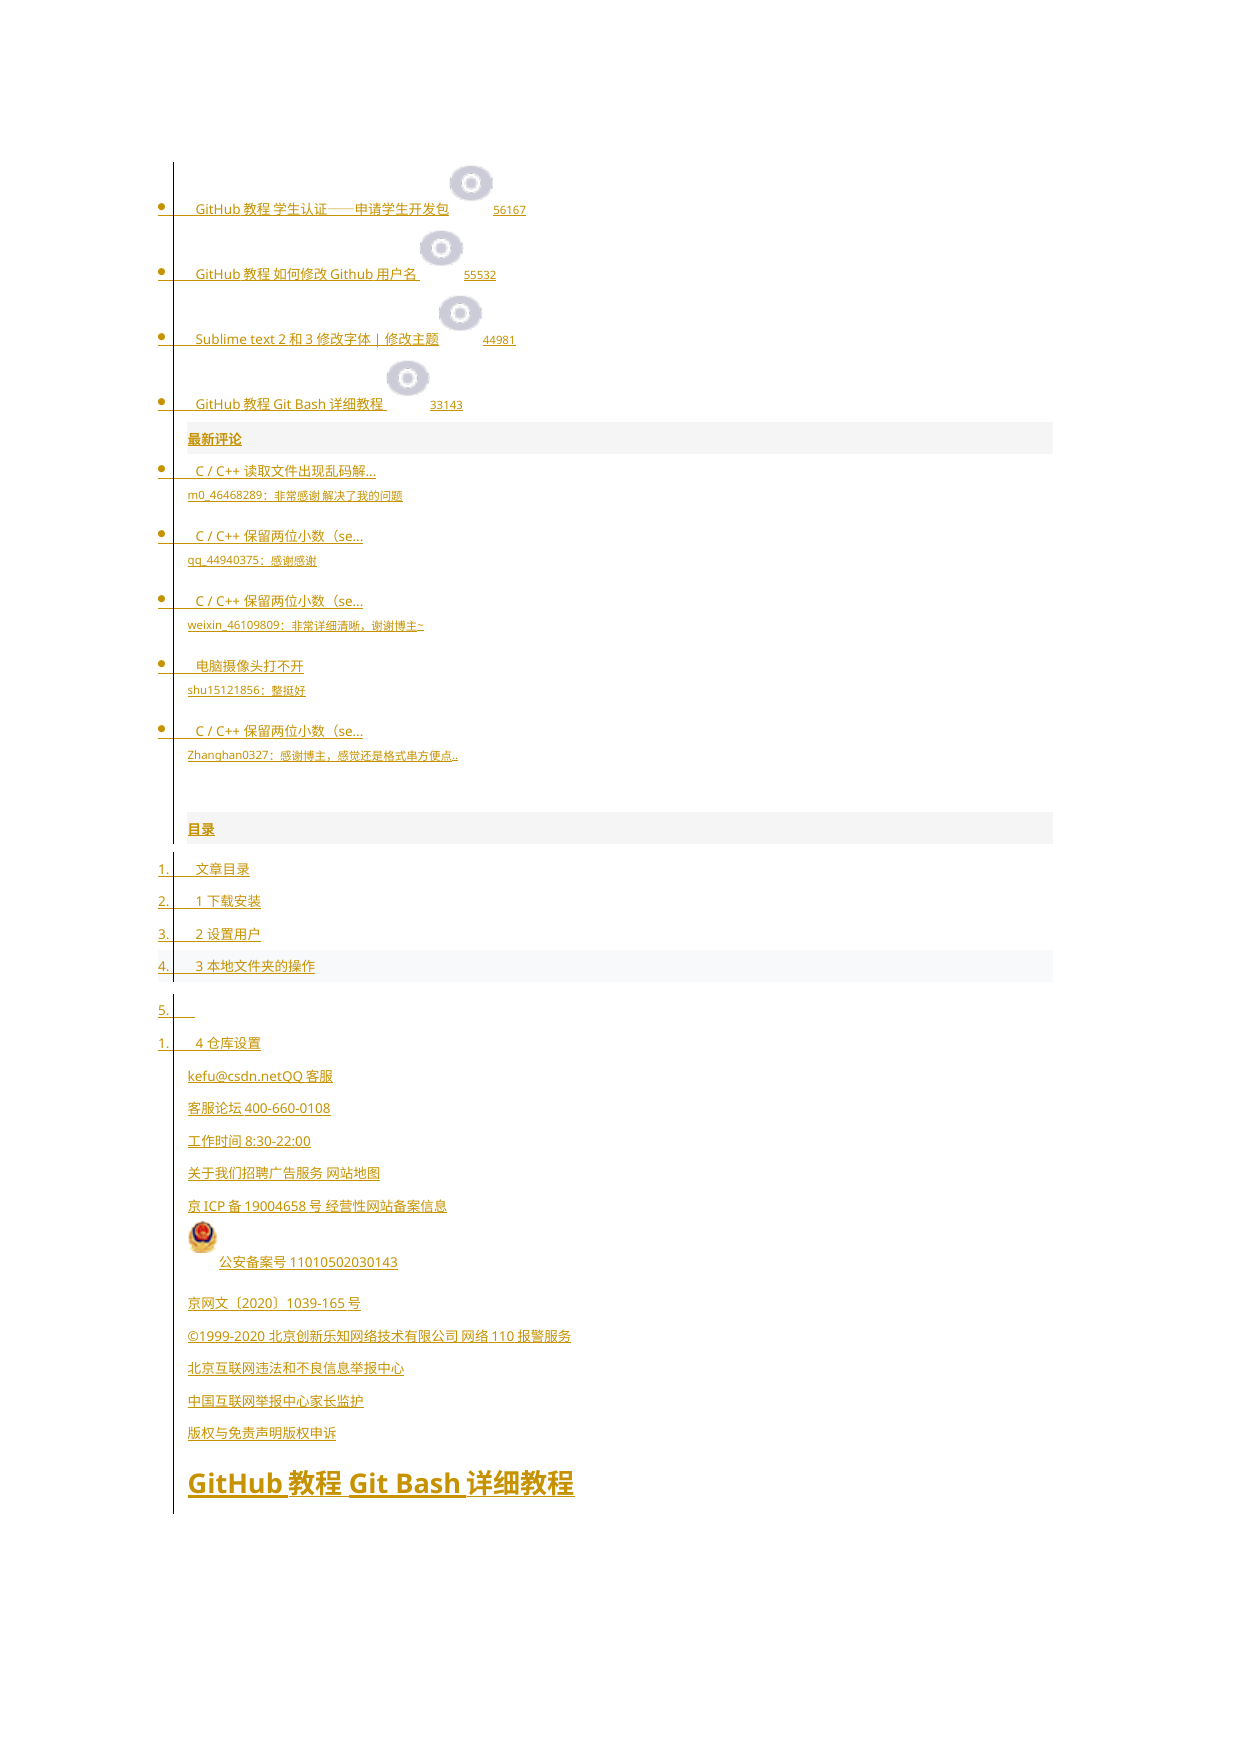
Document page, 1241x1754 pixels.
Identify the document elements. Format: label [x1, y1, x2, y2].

picture [419, 227, 464, 271]
picture [386, 357, 430, 401]
picture [449, 162, 493, 206]
picture [187, 1221, 219, 1253]
picture [438, 292, 483, 336]
